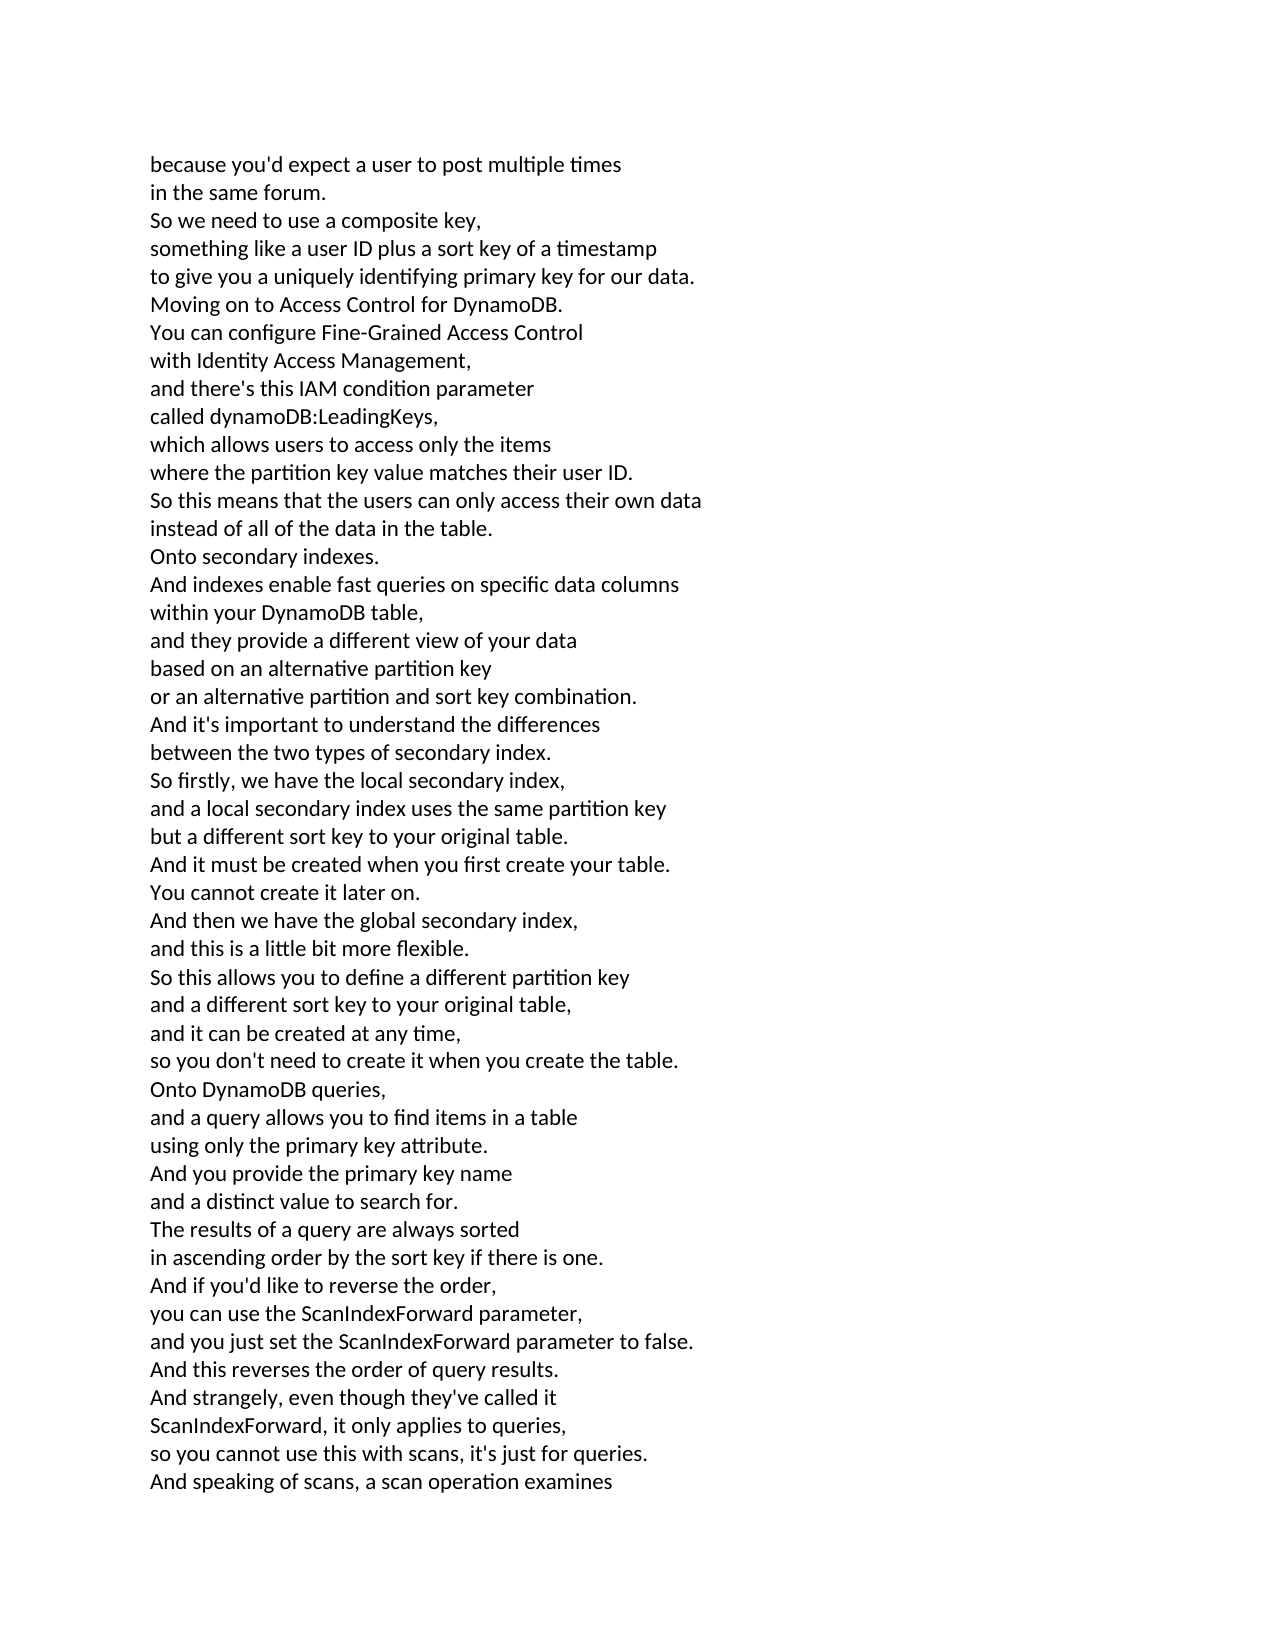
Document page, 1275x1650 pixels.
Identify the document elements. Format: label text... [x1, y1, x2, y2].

text And this reverses the order of query results. [150, 1355, 1125, 1383]
text so you cannot use this with scans, it's just for queries. [150, 1439, 1125, 1467]
text And strangely, even though they've called it [150, 1383, 1125, 1411]
text which allows users to access only the items [150, 430, 1125, 458]
text instead of all of the data in the table. [150, 514, 1125, 542]
text called dynamoDB:LeadingKeys, [150, 402, 1125, 430]
text so you don't need to create it when you create the table. [150, 1047, 1125, 1075]
text within your DynamoDB table, [150, 598, 1125, 626]
text something like a user ID plus a sort key of a timestamp [150, 234, 1125, 262]
text you can use the ScanIndexForward parameter, [150, 1299, 1125, 1327]
text And you provide the primary key name [150, 1159, 1125, 1187]
text with Identity Access Management, [150, 346, 1125, 374]
text Moving on to Access Control for DynamoDB. [150, 290, 1125, 318]
text And indexes enable fast queries on specific data columns [150, 570, 1125, 598]
text between the two types of secondary index. [150, 738, 1125, 766]
text where the partition key value matches their user ID. [150, 458, 1125, 486]
text You cannot create it later on. [150, 878, 1125, 907]
text And it must be created when you first create your table. [150, 851, 1125, 878]
text or an alternative partition and sort key combination. [150, 682, 1125, 710]
text You can configure Fine-Grained Access Control [150, 318, 1125, 346]
text and they provide a different view of your data [150, 626, 1125, 654]
text So firstly, we have the local secondary index, [150, 766, 1125, 794]
text and a query allows you to find items in a table [150, 1103, 1125, 1131]
text And if you'd like to reverse the order, [150, 1271, 1125, 1299]
text and a local secondary index uses the same partition key [150, 794, 1125, 822]
text in ascending order by the sort key if there is one. [150, 1243, 1125, 1271]
text using only the primary key attribute. [150, 1131, 1125, 1159]
text And speaking of scans, a scan operation examines [150, 1467, 1125, 1495]
text So this allows you to define a different partition key [150, 963, 1125, 991]
text Onto DynamoDB queries, [150, 1075, 1125, 1103]
text but a different sort key to your original table. [150, 822, 1125, 851]
text and a different sort key to your original table, [150, 991, 1125, 1019]
text in the same forum. [150, 178, 1125, 206]
text and there's this IAM condition parameter [150, 374, 1125, 402]
text And then we have the global secondary index, [150, 907, 1125, 934]
text and it can be created at any time, [150, 1019, 1125, 1047]
text The results of a query are always sorted [150, 1215, 1125, 1243]
text and this is a little bit more flexible. [150, 934, 1125, 963]
text So we need to use a composite key, [150, 206, 1125, 234]
text Onto secondary indexes. [150, 542, 1125, 570]
text to give you a uniquely identifying primary key for our data. [150, 262, 1125, 290]
text and a distinct value to search for. [150, 1187, 1125, 1215]
text So this means that the users can only access their own data [150, 486, 1125, 514]
text and you just set the ScanIndexForward parameter to false. [150, 1327, 1125, 1355]
text based on an alternative partition key [150, 654, 1125, 682]
text ScanIndexForward, it only applies to queries, [150, 1411, 1125, 1439]
text because you'd expect a user to post multiple times [150, 150, 1125, 178]
text And it's important to understand the differences [150, 710, 1125, 738]
